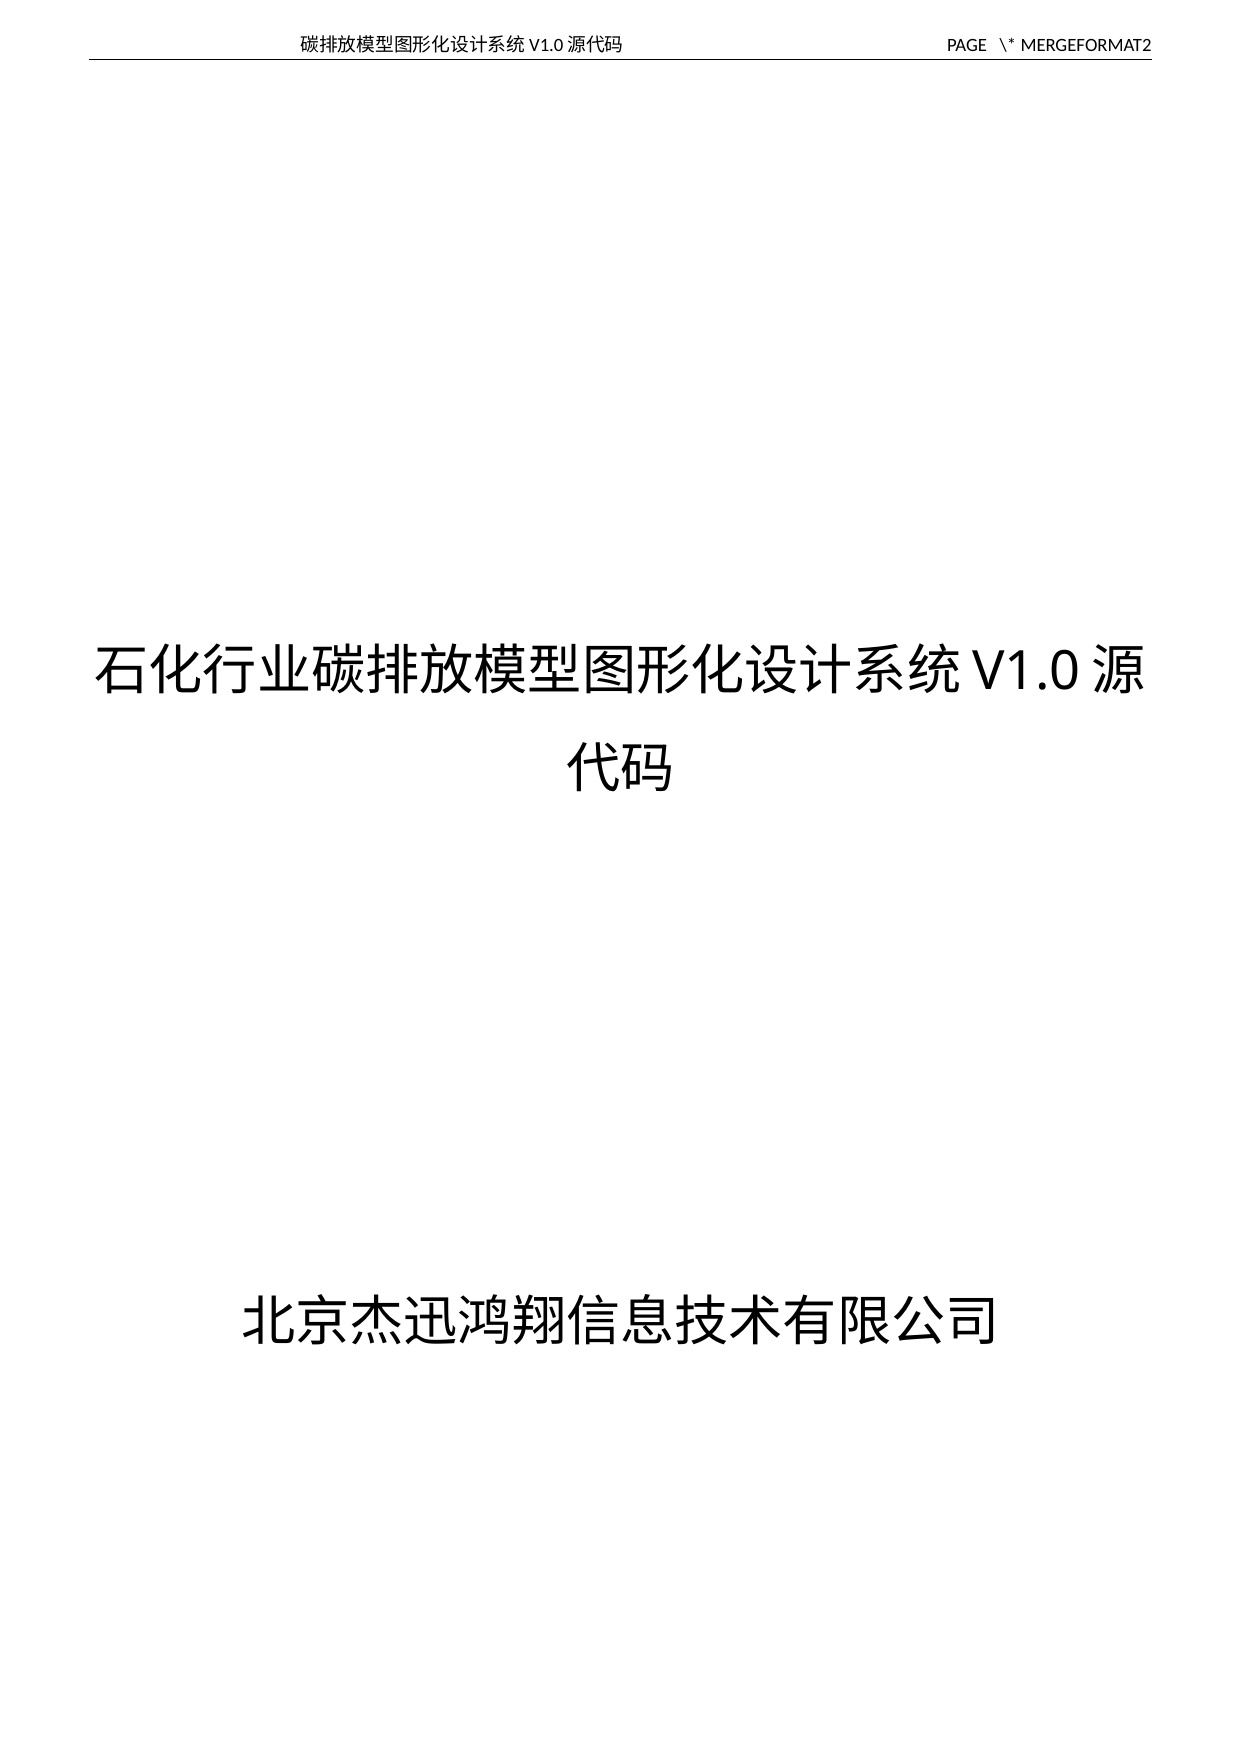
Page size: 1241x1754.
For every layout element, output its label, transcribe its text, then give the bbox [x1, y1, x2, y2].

text 石化行业碳排放模型图形化设计系统V1.0源代码 [89, 618, 1152, 813]
text 北京杰迅鸿翔信息技术有限公司 [89, 1268, 1152, 1365]
